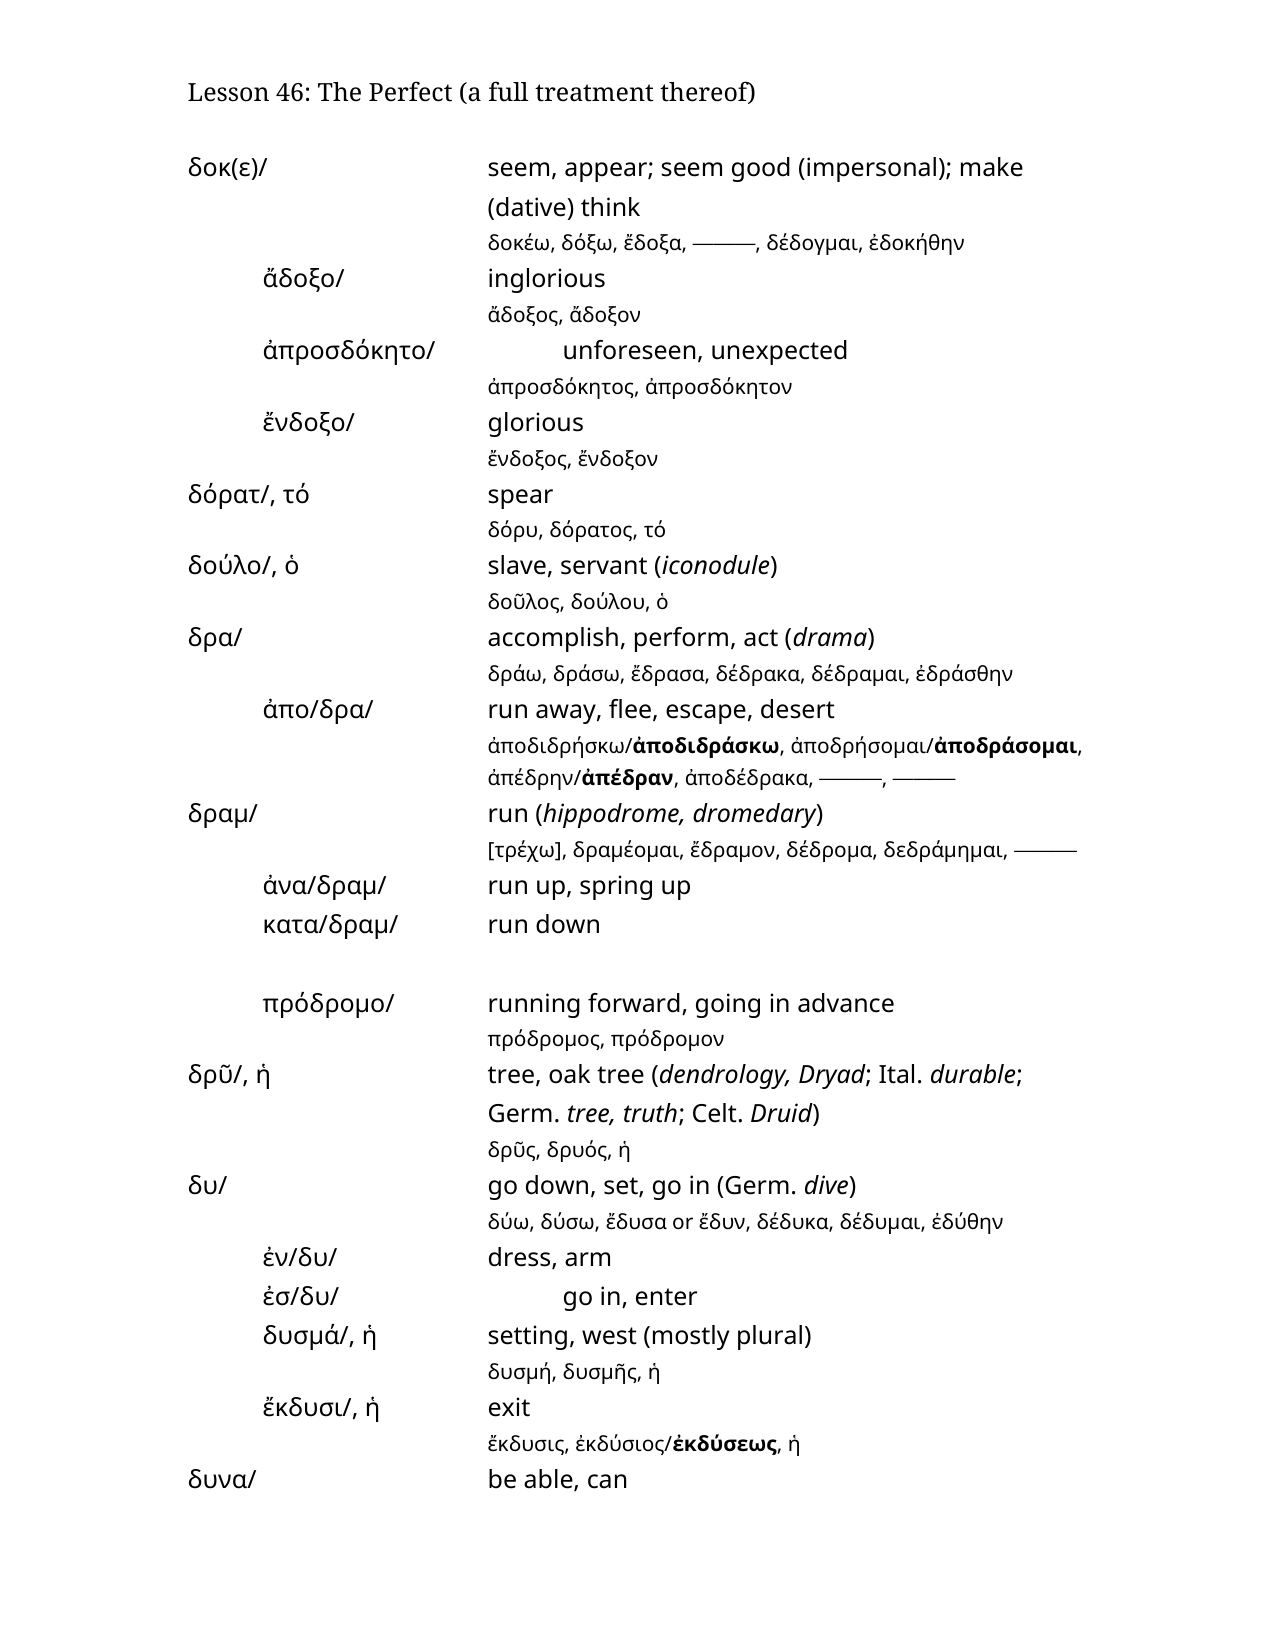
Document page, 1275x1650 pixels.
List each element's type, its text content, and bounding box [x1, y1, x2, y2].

text δύω, δύσω, ἔδυσα or ἔδυν, δέδυκα, δέδυμαι, ἐδύθην [187, 1207, 1087, 1236]
text δυνα/ be able, can [187, 1462, 1087, 1496]
text δόρατ/, τό spear [187, 476, 1087, 510]
text ἀπροσδόκητο/ unforeseen, unexpected [187, 333, 1087, 367]
text δοκέω, δόξω, ἔδοξα, ———, δέδογμαι, ἐδοκήθην [187, 228, 1087, 257]
text δοῦλος, δούλου, ὁ [187, 587, 1087, 616]
text ἐσ/δυ/ go in, enter [187, 1279, 1087, 1313]
text ἔνδοξο/ glorious [187, 404, 1087, 438]
text κατα/δραμ/ run down [187, 907, 1087, 941]
text ἔκδυσις, ἐκδύσιος/ἐκδύσεως, ἡ [187, 1429, 1087, 1457]
text πρόδρομο/ running forward, going in advance [187, 985, 1087, 1019]
text δρα/ accomplish, perform, act (drama) [187, 620, 1087, 654]
text δυσμή, δυσμῆς, ἡ [187, 1357, 1087, 1386]
text ἀποδιδρήσκω/ἀποδιδράσκω, ἀποδρήσομαι/ἀποδράσομαι, ἀπέδρην/ἀπέδραν, ἀποδέδρακα, ———, ——— [187, 731, 1087, 792]
text ἄδοξο/ inglorious [187, 261, 1087, 295]
text ἀπο/δρα/ run away, flee, escape, desert [187, 692, 1087, 726]
text πρόδρομος, πρόδρομον [187, 1024, 1087, 1053]
text δούλο/, ὁ slave, servant (iconodule) [187, 548, 1087, 582]
text ἄδοξος, ἄδοξον [187, 300, 1087, 328]
text [τρέχω], δραμέομαι, ἔδραμον, δέδρομα, δεδράμημαι, ——— [187, 835, 1087, 863]
text δρῦς, δρυός, ἡ [187, 1135, 1087, 1164]
text ἔκδυσι/, ἡ exit [187, 1390, 1087, 1424]
text ἔνδοξος, ἔνδοξον [187, 444, 1087, 472]
text δυ/ go down, set, go in (Germ. dive) [187, 1168, 1087, 1202]
text δοκ(ε)/ seem, appear; seem good (impersonal); make (dative) think [187, 150, 1087, 223]
text ἀνα/δραμ/ run up, spring up [187, 868, 1087, 902]
text ἀπροσδόκητος, ἀπροσδόκητον [187, 372, 1087, 400]
text δράω, δράσω, ἔδρασα, δέδρακα, δέδραμαι, ἐδράσθην [187, 659, 1087, 687]
text δραμ/ run (hippodrome, dromedary) [187, 796, 1087, 830]
text δυσμά/, ἡ setting, west (mostly plural) [187, 1318, 1087, 1352]
text δρῦ/, ἡ tree, oak tree (dendrology, Dryad; Ital. durable; Germ. tree, truth; Celt. Druid) [187, 1057, 1087, 1130]
text δόρυ, δόρατος, τό [187, 515, 1087, 544]
text ἐν/δυ/ dress, arm [187, 1240, 1087, 1274]
